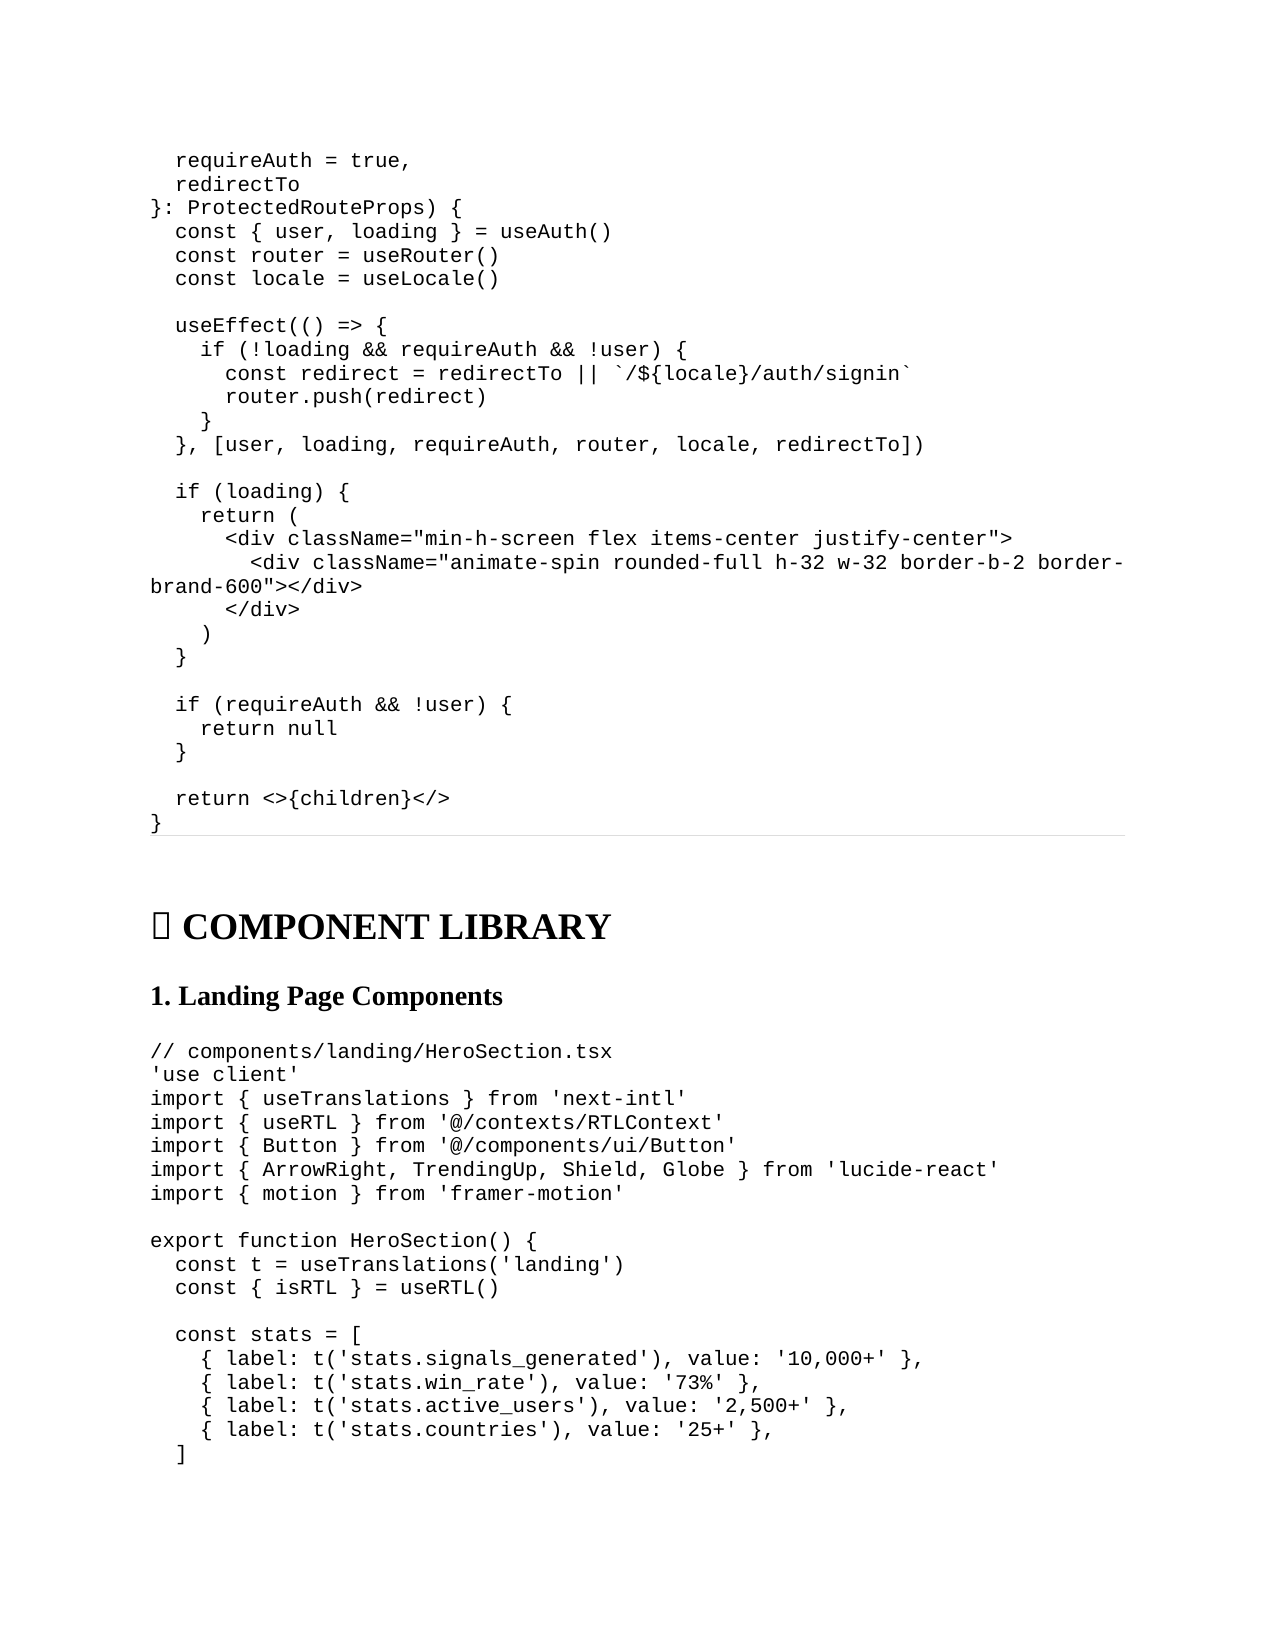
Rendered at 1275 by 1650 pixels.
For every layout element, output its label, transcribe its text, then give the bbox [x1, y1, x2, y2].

text if (requireAuth && !user) { [150, 694, 1125, 717]
text const stats = [ [150, 1324, 1125, 1348]
text useEffect(() => { [150, 316, 1125, 339]
text import { motion } from 'framer-motion' [150, 1183, 1125, 1206]
text return null [150, 717, 1125, 741]
text </div> [150, 599, 1125, 623]
text } [150, 741, 1125, 765]
text 'use client' [150, 1064, 1125, 1088]
text const { user, loading } = useAuth() [150, 221, 1125, 244]
text { label: t('stats.win_rate'), value: '73%' }, [150, 1372, 1125, 1395]
text export function HeroSection() { [150, 1230, 1125, 1253]
text import { ArrowRight, TrendingUp, Shield, Globe } from 'lucide-react' [150, 1159, 1125, 1183]
text } [150, 647, 1125, 670]
text <div className="animate-spin rounded-full h-32 w-32 border-b-2 border-brand-600"></div> [150, 552, 1125, 599]
text return <>{children}</> [150, 788, 1125, 812]
text 📱 COMPONENT LIBRARY [150, 899, 1125, 950]
text <div className="min-h-screen flex items-center justify-center"> [150, 528, 1125, 552]
text return ( [150, 505, 1125, 528]
text } [150, 410, 1125, 434]
text const redirect = redirectTo || `/${locale}/auth/signin` [150, 363, 1125, 386]
text ] [150, 1443, 1125, 1466]
text { label: t('stats.signals_generated'), value: '10,000+' }, [150, 1348, 1125, 1372]
text // components/landing/HeroSection.tsx [150, 1041, 1125, 1064]
text import { Button } from '@/components/ui/Button' [150, 1135, 1125, 1159]
text const router = useRouter() [150, 244, 1125, 268]
text { label: t('stats.active_users'), value: '2,500+' }, [150, 1395, 1125, 1419]
text ) [150, 623, 1125, 647]
text const { isRTL } = useRTL() [150, 1277, 1125, 1301]
text const t = useTranslations('landing') [150, 1253, 1125, 1277]
text { label: t('stats.countries'), value: '25+' }, [150, 1419, 1125, 1443]
text redirectTo [150, 174, 1125, 197]
text }: ProtectedRouteProps) { [150, 197, 1125, 221]
text requireAuth = true, [150, 150, 1125, 174]
text if (loading) { [150, 481, 1125, 505]
text import { useTranslations } from 'next-intl' [150, 1088, 1125, 1112]
text router.push(redirect) [150, 386, 1125, 410]
text if (!loading && requireAuth && !user) { [150, 339, 1125, 363]
text } [150, 812, 1125, 835]
text import { useRTL } from '@/contexts/RTLContext' [150, 1112, 1125, 1135]
text const locale = useLocale() [150, 268, 1125, 292]
text }, [user, loading, requireAuth, router, locale, redirectTo]) [150, 434, 1125, 457]
text 1. Landing Page Components [150, 979, 1125, 1012]
